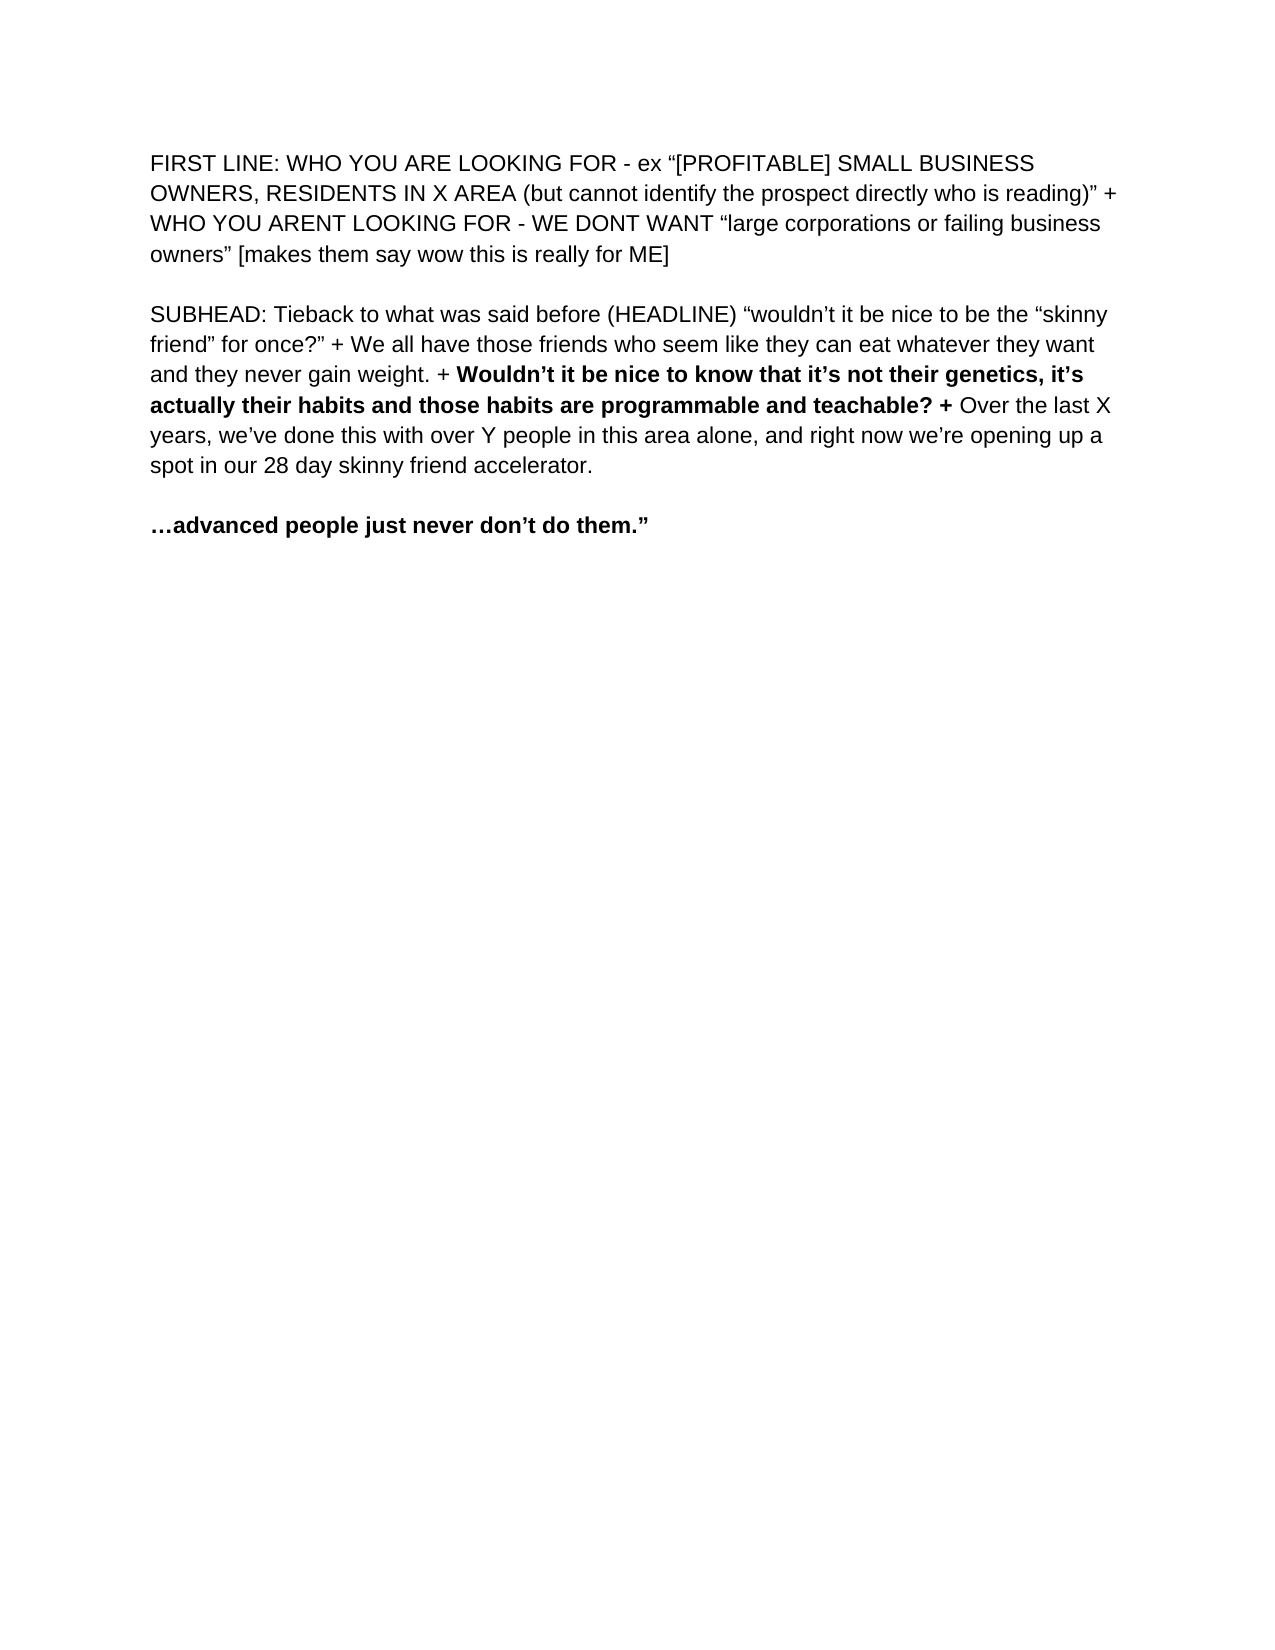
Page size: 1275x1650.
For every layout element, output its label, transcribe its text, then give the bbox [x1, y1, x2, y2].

text FIRST LINE: WHO YOU ARE LOOKING FOR - ex “[PROFITABLE] SMALL BUSINESS OWNERS, RESIDENTS IN X AREA (but cannot identify the prospect directly who is reading)” + WHO YOU ARENT LOOKING FOR - WE DONT WANT “large corporations or failing business owners” [makes them say wow this is really for ME] [150, 150, 1125, 267]
text SUBHEAD: Tieback to what was said before (HEADLINE) “wouldn’t it be nice to be the “skinny friend” for once?” + We all have those friends who seem like they can eat whatever they want and they never gain weight. + Wouldn’t it be nice to know that it’s not their genetics, it’s actually their habits and those habits are programmable and teachable? + Over the last X years, we’ve done this with over Y people in this area alone, and right now we’re opening up a spot in our 28 day skinny friend accelerator. [150, 301, 1125, 478]
text …advanced people just never don’t do them.” [150, 512, 1125, 539]
